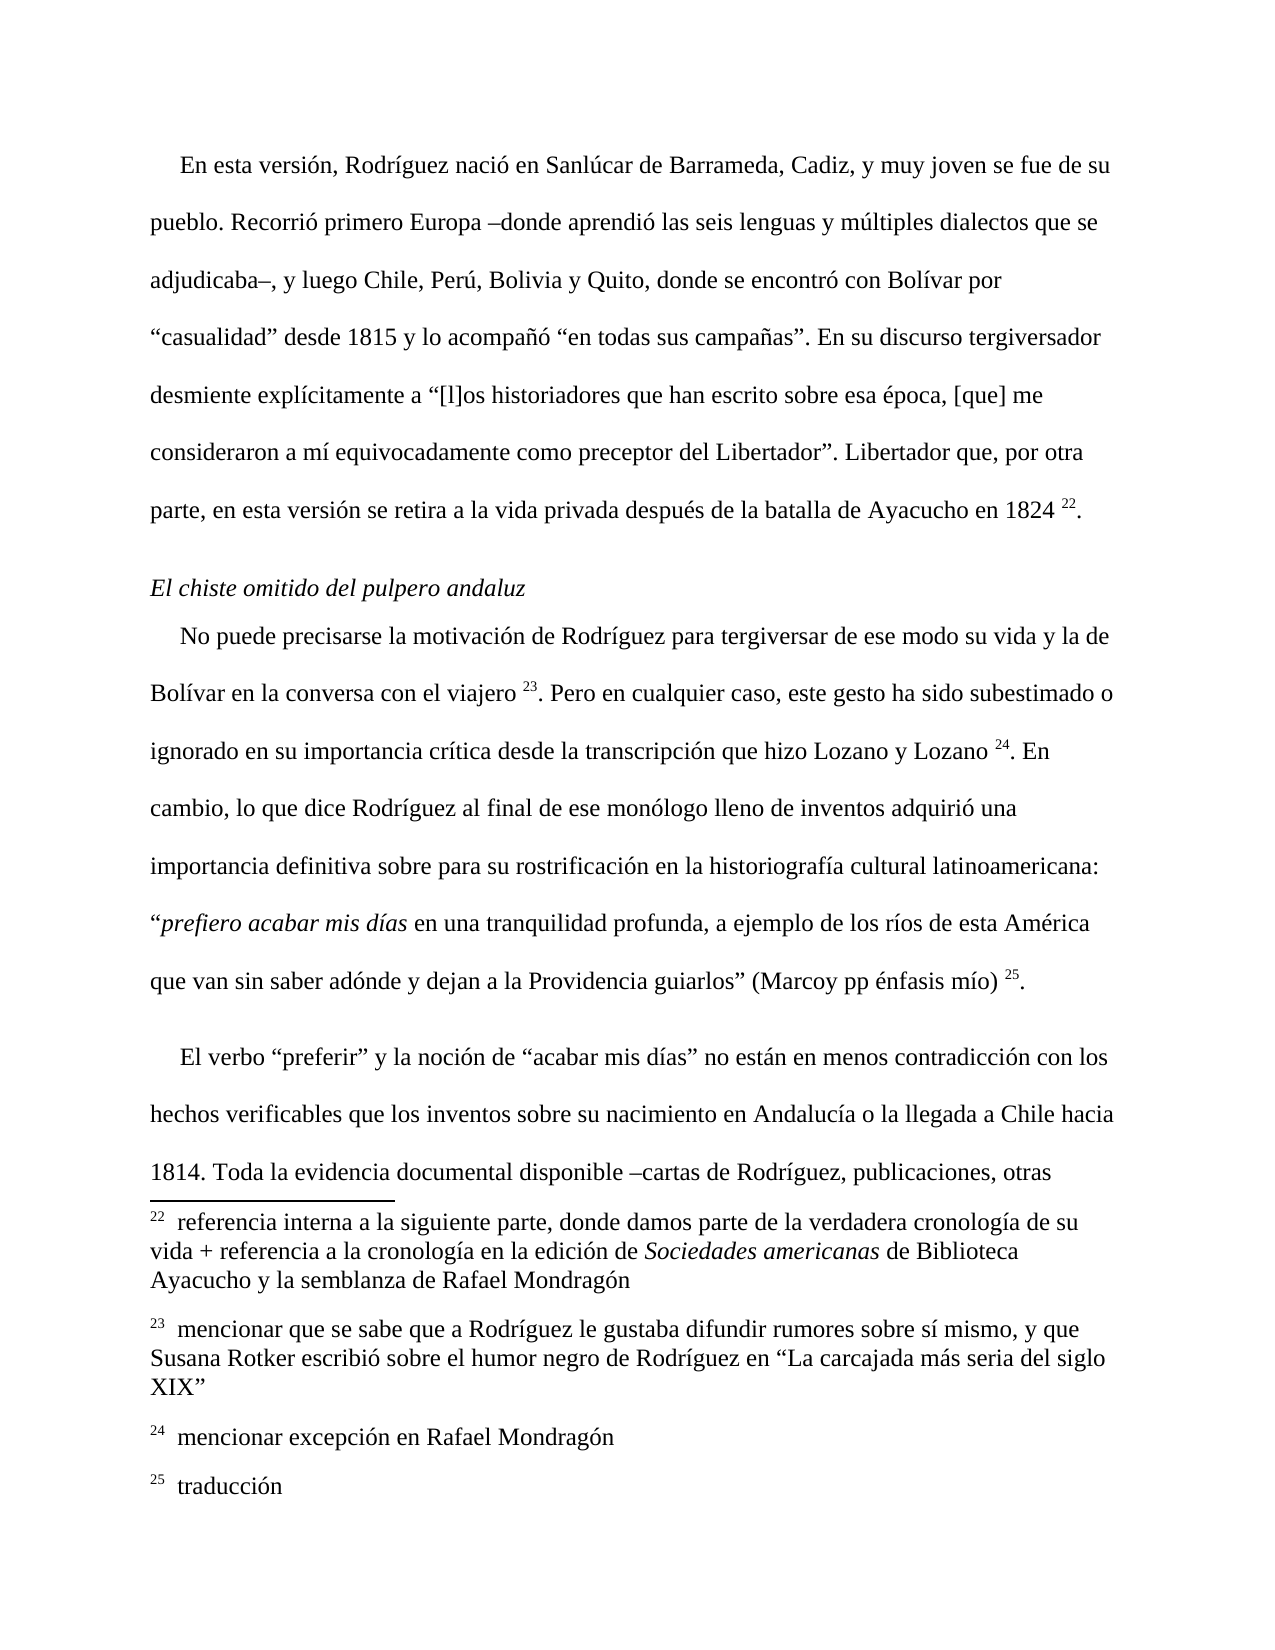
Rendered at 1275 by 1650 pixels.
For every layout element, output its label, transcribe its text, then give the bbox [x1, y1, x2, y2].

text No puede precisarse la motivación de Rodríguez para tergiversar de ese modo su vida y la de Bolívar en la conversa con el viajero . Pero en cualquier caso, este gesto ha sido subestimado o ignorado en su importancia crítica desde la transcripción que hizo Lozano y Lozano . En cambio, lo que dice Rodríguez al final de ese monólogo lleno de inventos adquirió una importancia definitiva sobre para su rostrificación en la historiografía cultural latinoamericana: “prefiero acabar mis días en una tranquilidad profunda, a ejemplo de los ríos de esta América que van sin saber adónde y dejan a la Providencia guiarlos” (Marcoy pp énfasis mío) . [150, 621, 1125, 994]
subtitle El chiste omitido del pulpero andaluz [150, 573, 1125, 602]
